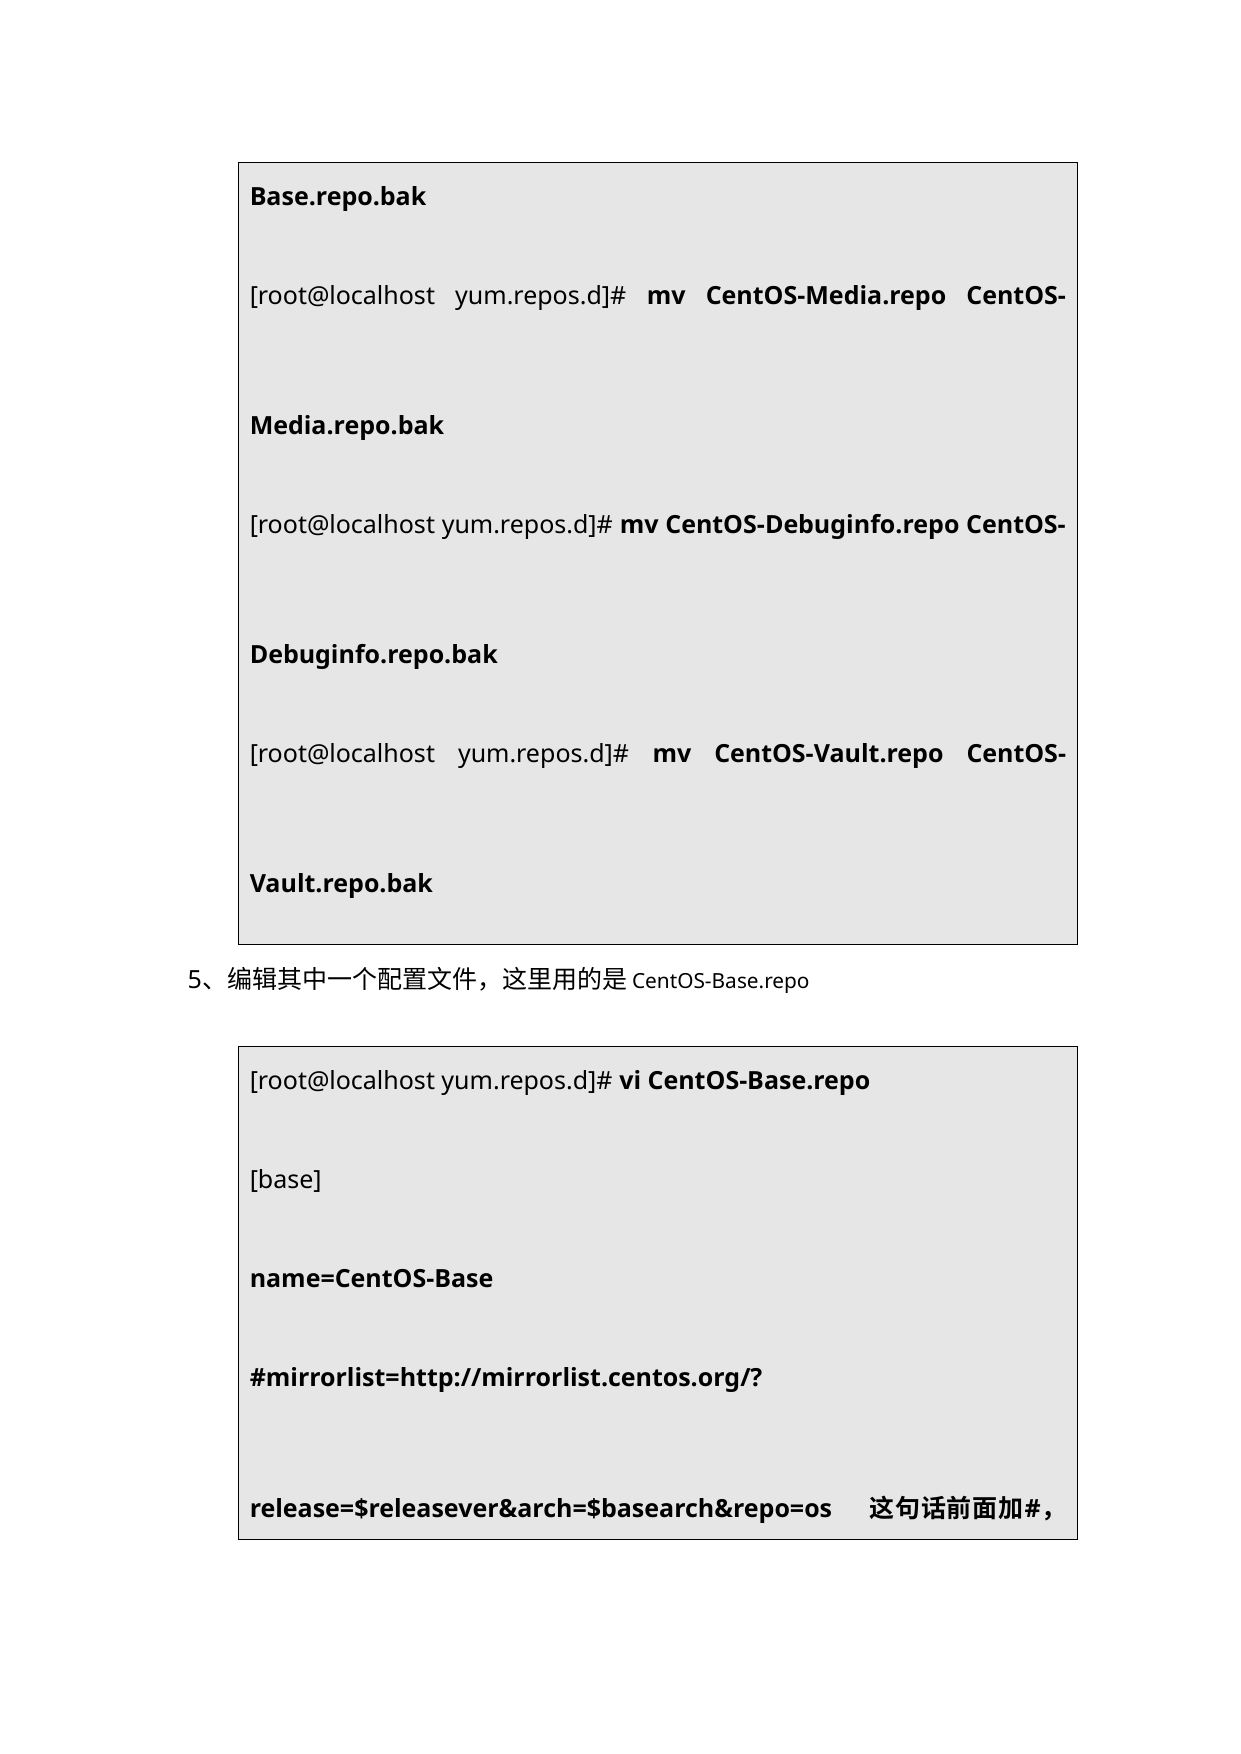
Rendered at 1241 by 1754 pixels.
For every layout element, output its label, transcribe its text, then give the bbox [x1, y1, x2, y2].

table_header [239, 1047, 1077, 1539]
text 5、编辑其中一个配置文件，这里用的是CentOS-Base.repo [187, 945, 1053, 1010]
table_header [239, 163, 1077, 944]
